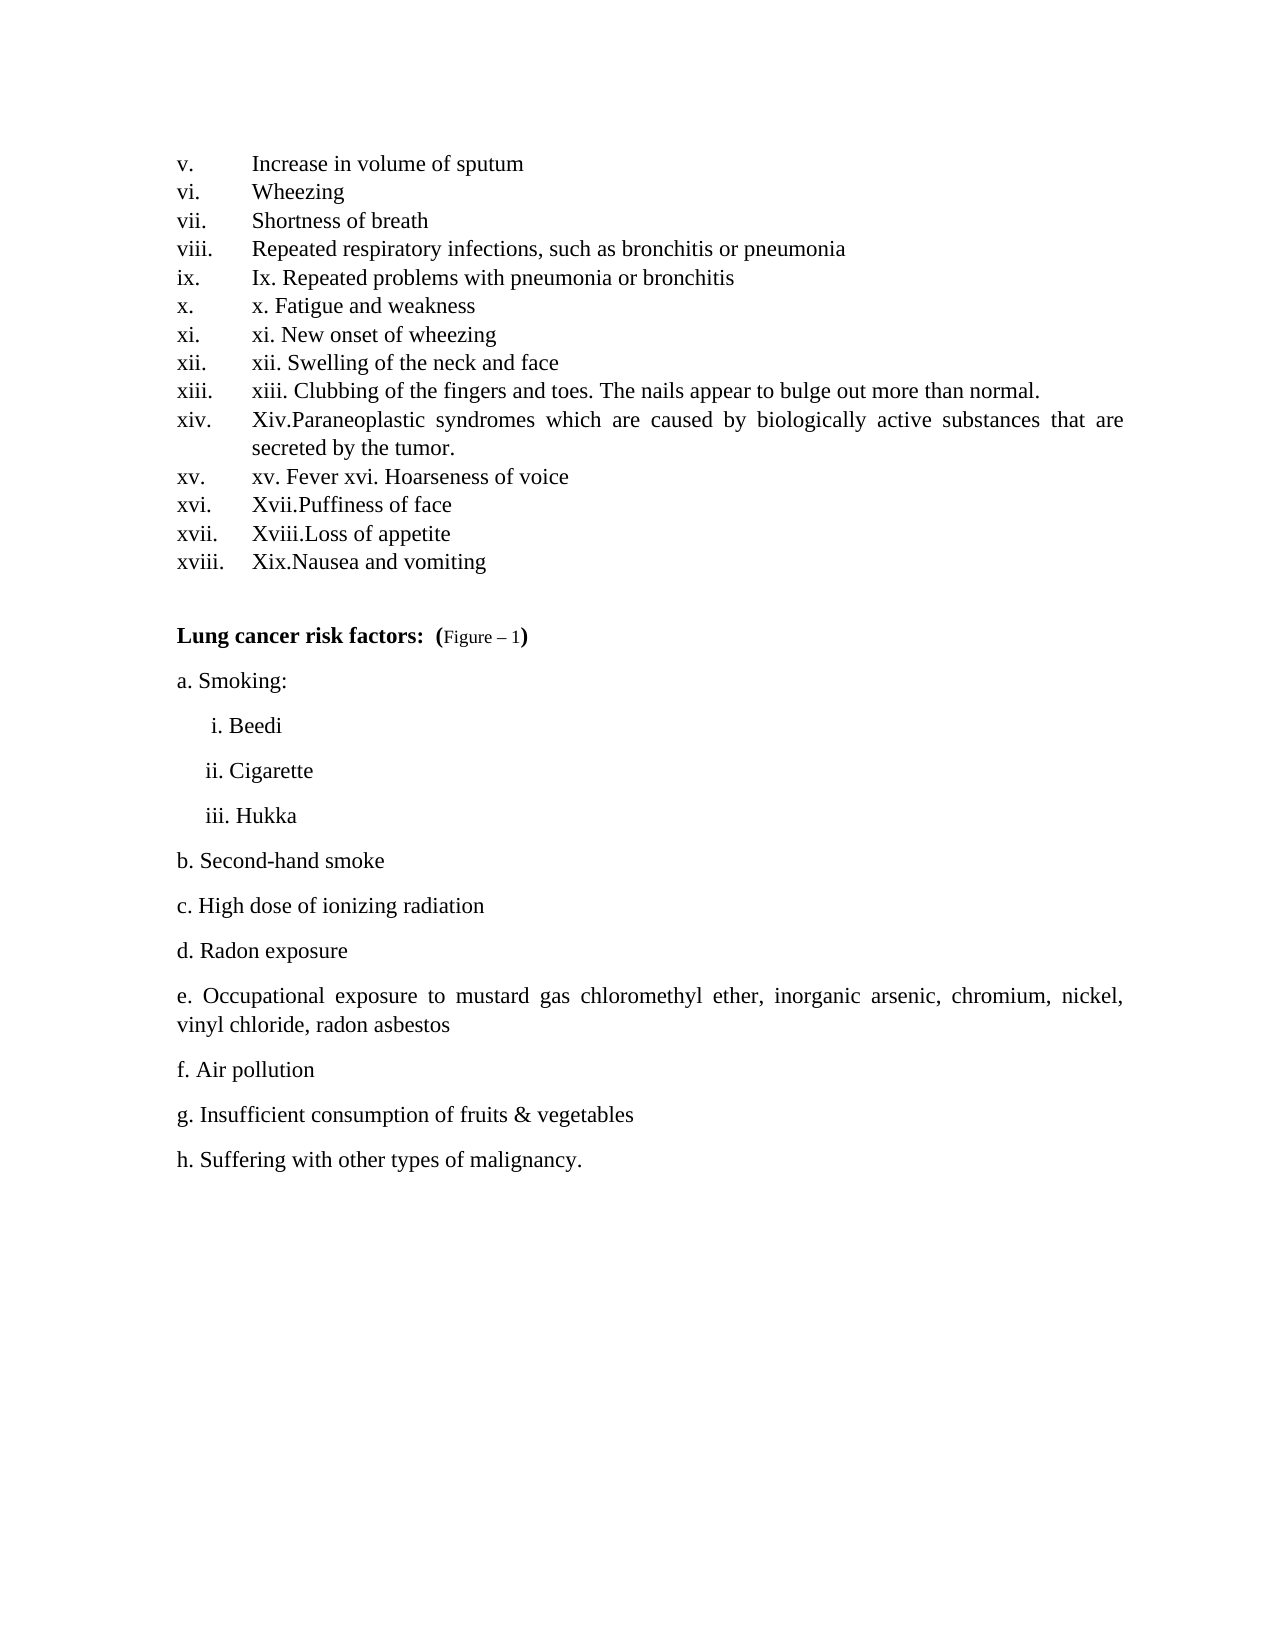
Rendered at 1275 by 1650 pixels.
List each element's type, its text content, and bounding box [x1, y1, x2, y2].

list Xvii.Puffiness of face [177, 491, 1125, 518]
list Xviii.Loss of appetite [177, 520, 1125, 546]
text ii. Cigarette [177, 757, 1125, 783]
list Wheezing [177, 178, 1125, 205]
list Shortness of breath [177, 207, 1125, 233]
list Xix.Nausea and vomiting [177, 548, 1125, 574]
list xiii. Clubbing of the fingers and toes. The nails appear to bulge out more than normal. [177, 377, 1125, 404]
text a. Smoking: [177, 667, 1125, 693]
text e. Occupational exposure to mustard gas chloromethyl ether, inorganic arsenic, chromium, nickel, vinyl chloride, radon asbestos [177, 982, 1125, 1037]
list xi. New onset of wheezing [177, 321, 1125, 347]
text f. Air pollution [177, 1056, 1125, 1082]
text h. Suffering with other types of malignancy. [177, 1146, 1125, 1173]
list Ix. Repeated problems with pneumonia or bronchitis [177, 264, 1125, 290]
list Increase in volume of sputum [177, 150, 1125, 176]
text b. Second-hand smoke [177, 847, 1125, 873]
text i. Beedi [177, 712, 1125, 738]
list Repeated respiratory infections, such as bronchitis or pneumonia [177, 235, 1125, 262]
list x. Fatigue and weakness [177, 292, 1125, 318]
text d. Radon exposure [177, 937, 1125, 964]
text Lung cancer risk factors: (Figure – 1) [177, 622, 1125, 648]
list Xiv.Paraneoplastic syndromes which are caused by biologically active substances that are secreted by the tumor. [177, 406, 1125, 461]
text c. High dose of ionizing radiation [177, 892, 1125, 919]
list xv. Fever xvi. Hoarseness of voice [177, 463, 1125, 489]
list xii. Swelling of the neck and face [177, 349, 1125, 375]
text g. Insufficient consumption of fruits & vegetables [177, 1101, 1125, 1127]
text iii. Hukka [177, 802, 1125, 828]
